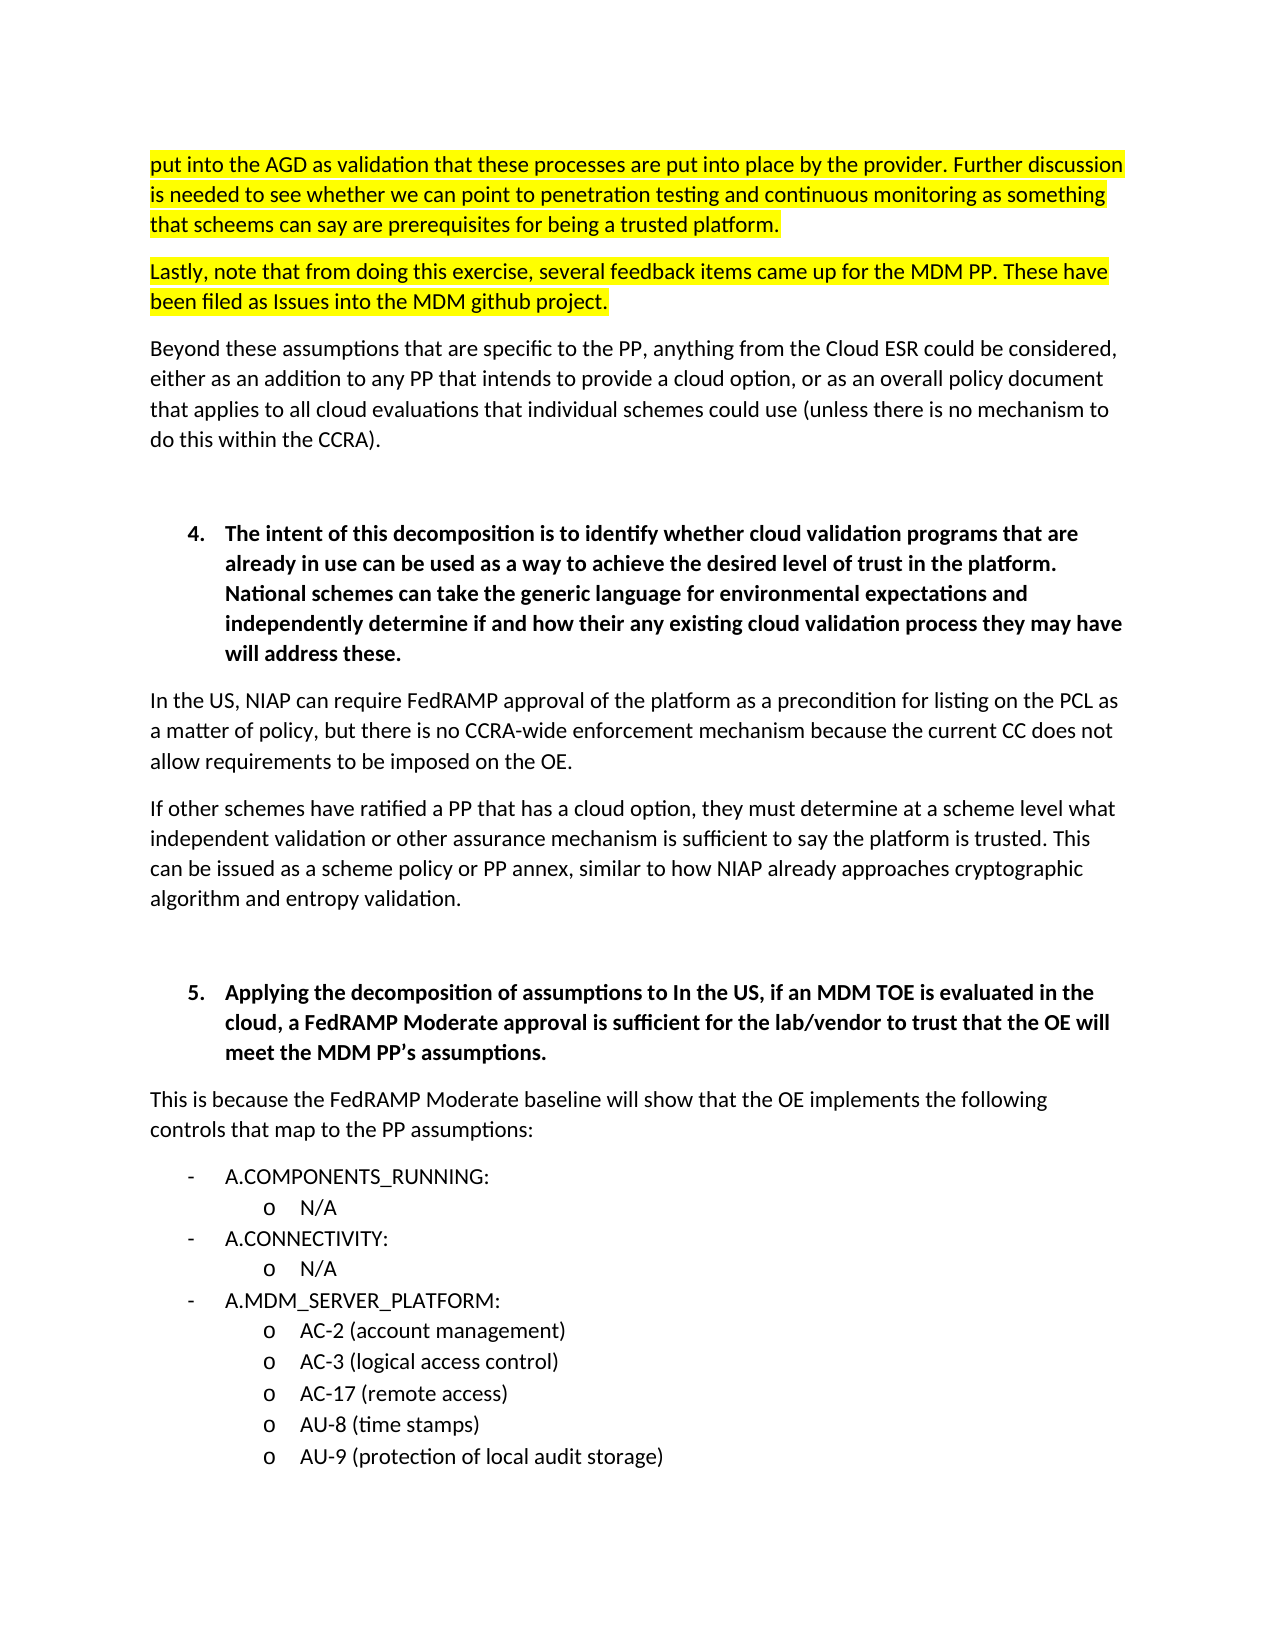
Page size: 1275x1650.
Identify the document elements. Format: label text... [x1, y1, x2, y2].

list AC-3 (logical access control) [262, 1347, 1125, 1377]
list A.MDM_SERVER_PLATFORM: [187, 1286, 1125, 1314]
list AC-17 (remote access) [262, 1379, 1125, 1408]
text Lastly, note that from doing this exercise, several feedback items came up for the MDM PP. These have been filed as Issues into the MDM github project. [150, 257, 1125, 316]
text Beyond these assumptions that are specific to the PP, anything from the Cloud ESR could be considered, either as an addition to any PP that intends to provide a cloud option, or as an overall policy document that applies to all cloud evaluations that individual schemes could use (unless there is no mechanism to do this within the CCRA). [150, 334, 1125, 453]
list A.COMPONENTS_RUNNING: [187, 1162, 1125, 1191]
list N/A [262, 1254, 1125, 1283]
list AC-2 (account management) [262, 1316, 1125, 1345]
list Applying the decomposition of assumptions to In the US, if an MDM TOE is evaluated in the cloud, a FedRAMP Moderate approval is sufficient for the lab/vendor to trust that the OE will meet the MDM PP’s assumptions. [187, 978, 1125, 1067]
list The intent of this decomposition is to identify whether cloud validation programs that are already in use can be used as a way to achieve the desired level of trust in the platform. National schemes can take the generic language for environmental expectations and independently determine if and how their any existing cloud validation process they may have will address these. [187, 519, 1125, 668]
text This is because the FedRAMP Moderate baseline will show that the OE implements the following controls that map to the PP assumptions: [150, 1085, 1125, 1144]
text If other schemes have ratified a PP that has a cloud option, they must determine at a scheme level what independent validation or other assurance mechanism is sufficient to say the platform is trusted. This can be issued as a scheme policy or PP annex, similar to how NIAP already approaches cryptographic algorithm and entropy validation. [150, 794, 1125, 912]
list N/A [262, 1193, 1125, 1222]
list A.CONNECTIVITY: [187, 1224, 1125, 1252]
list AU-9 (protection of local audit storage) [262, 1442, 1125, 1471]
text In the US, NIAP can require FedRAMP approval of the platform as a precondition for listing on the PCL as a matter of policy, but there is no CCRA-wide enforcement mechanism because the current CC does not allow requirements to be imposed on the OE. [150, 686, 1125, 775]
list AU-8 (time stamps) [262, 1410, 1125, 1439]
